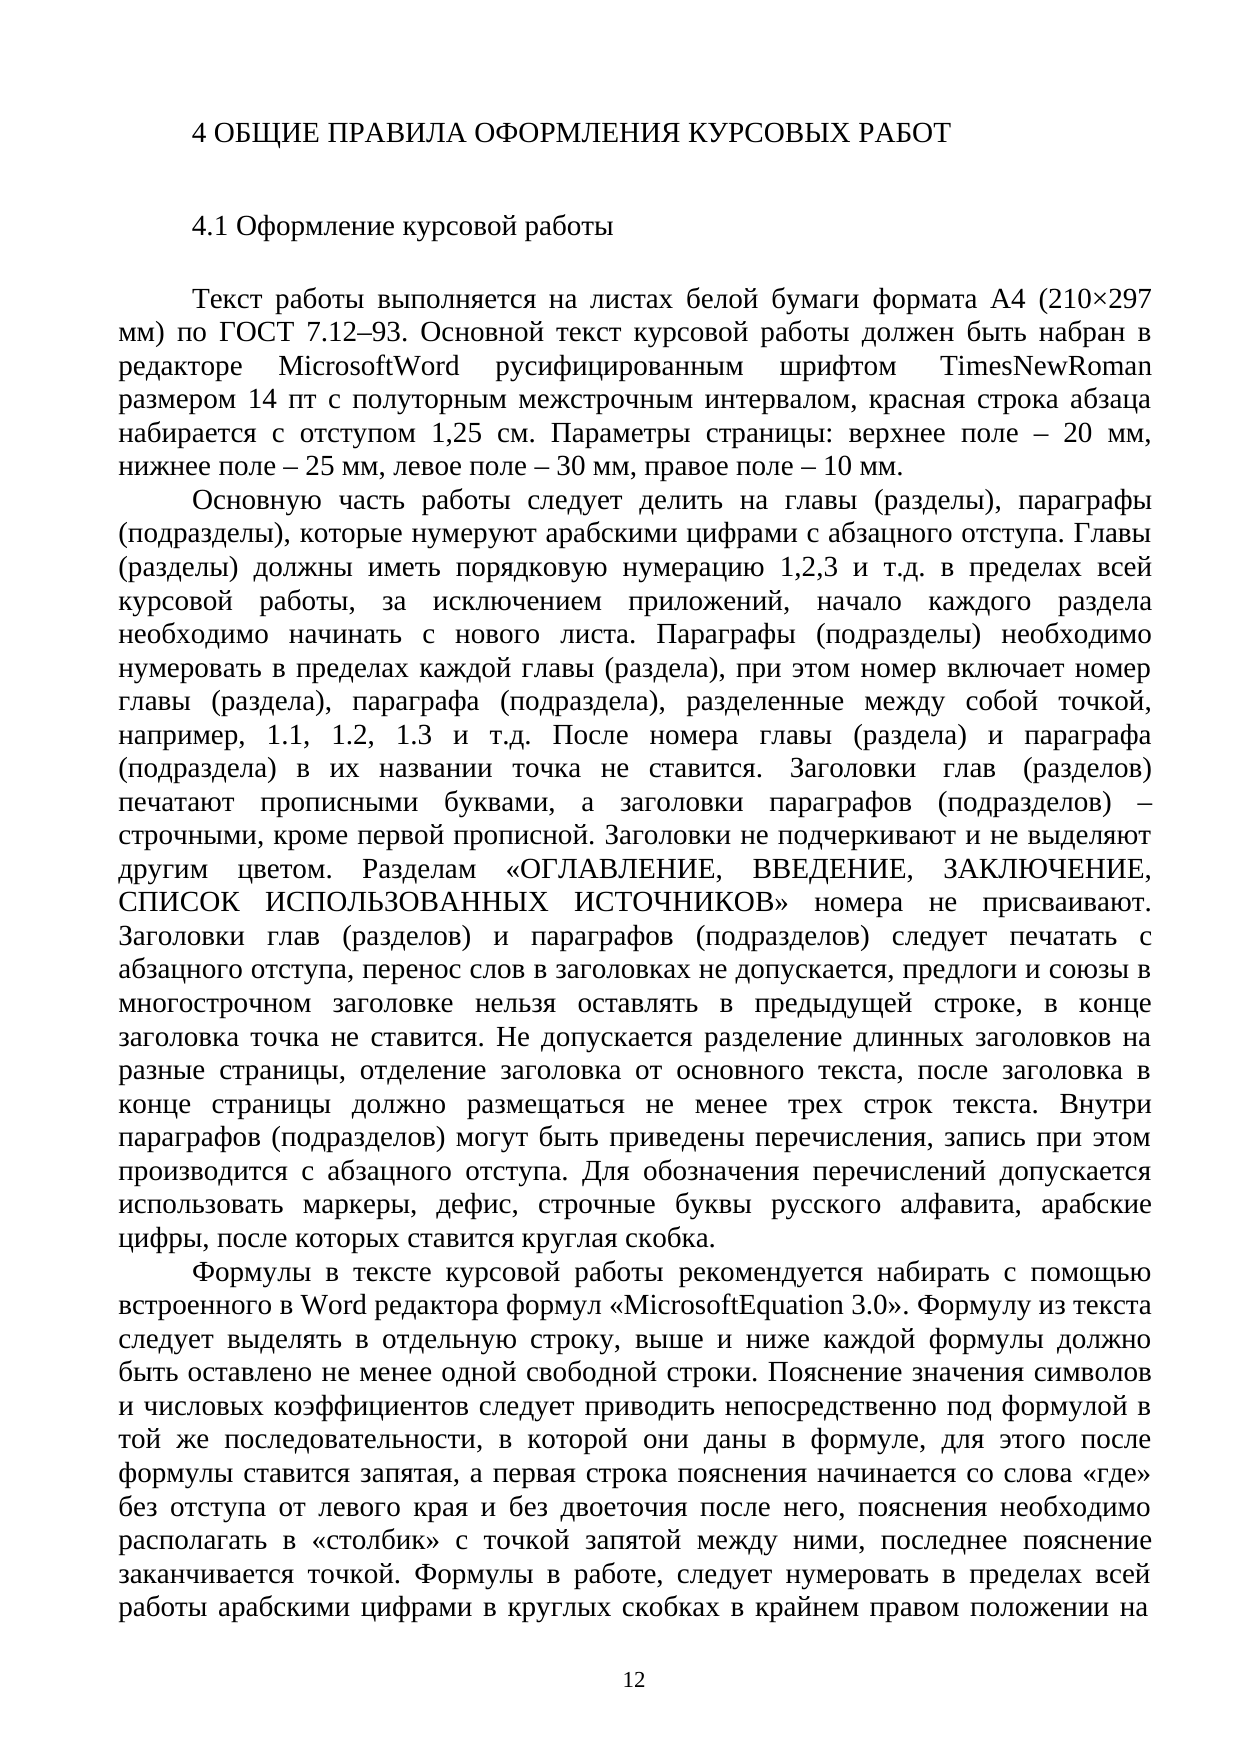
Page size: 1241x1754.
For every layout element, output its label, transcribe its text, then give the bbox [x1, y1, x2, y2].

text Формулы в тексте курсовой работы рекомендуется набирать с помощью встроенного в Word редактора формул «MicrosoftEquation 3.0». Формулу из текста следует выделять в отдельную строку, выше и ниже каждой формулы должно быть оставлено не менее одной свободной строки. Пояснение значения символов и числовых коэффициентов следует приводить непосредственно под формулой в той же последовательности, в которой они даны в формуле, для этого после формулы ставится запятая, а первая строка пояснения начинается со слова «где» без отступа от левого края и без двоеточия после него, пояснения необходимо располагать в «столбик» с точкой запятой между ними, последнее пояснение заканчивается точкой. Формулы в работе, следует нумеровать в пределах всей работы арабскими цифрами в круглых скобках в крайнем правом положении на [118, 1254, 1152, 1623]
list Оформление курсовой работы [192, 208, 1169, 241]
text Текст работы выполняется на листах белой бумаги формата А4 (210×297 мм) по ГОСТ 7.12–93. Основной текст курсовой работы должен быть набран в редакторе MicrosoftWord русифицированным шрифтом TimesNewRoman размером 14 пт с полуторным межстрочным интервалом, красная строка абзаца набирается с отступом 1,25 см. Параметры страницы: верхнее поле – 20 мм, нижнее поле – 25 мм, левое поле – 30 мм, правое поле – 10 мм. [118, 281, 1152, 482]
list ОБЩИЕ ПРАВИЛА ОФОРМЛЕНИЯ КУРСОВЫХ РАБОТ [192, 115, 1169, 149]
text Основную часть работы следует делить на главы (разделы), параграфы (подразделы), которые нумеруют арабскими цифрами с абзацного отступа. Главы (разделы) должны иметь порядковую нумерацию 1,2,3 и т.д. в пределах всей курсовой работы, за исключением приложений, начало каждого раздела необходимо начинать с нового листа. Параграфы (подразделы) необходимо нумеровать в пределах каждой главы (раздела), при этом номер включает номер главы (раздела), параграфа (подраздела), разделенные между собой точкой, например, 1.1, 1.2, 1.3 и т.д. После номера главы (раздела) и параграфа (подраздела) в их названии точка не ставится. Заголовки глав (разделов) печатают прописными буквами, а заголовки параграфов (подразделов) – строчными, кроме первой прописной. Заголовки не подчеркивают и не выделяют другим цветом. Разделам «ОГЛАВЛЕНИЕ, ВВЕДЕНИЕ, ЗАКЛЮЧЕНИЕ, СПИСОК ИСПОЛЬЗОВАННЫХ ИСТОЧНИКОВ» номера не присваивают. Заголовки глав (разделов) и параграфов (подразделов) следует печатать с абзацного отступа, перенос слов в заголовках не допускается, предлоги и союзы в многострочном заголовке нельзя оставлять в предыдущей строке, в конце заголовка точка не ставится. Не допускается разделение длинных заголовков на разные страницы, отделение заголовка от основного текста, после заголовка в конце страницы должно размещаться не менее трех строк текста. Внутри параграфов (подразделов) могут быть приведены перечисления, запись при этом производится с абзацного отступа. Для обозначения перечислений допускается использовать маркеры, дефис, строчные буквы русского алфавита, арабские цифры, после которых ставится круглая скобка. [118, 482, 1152, 1253]
